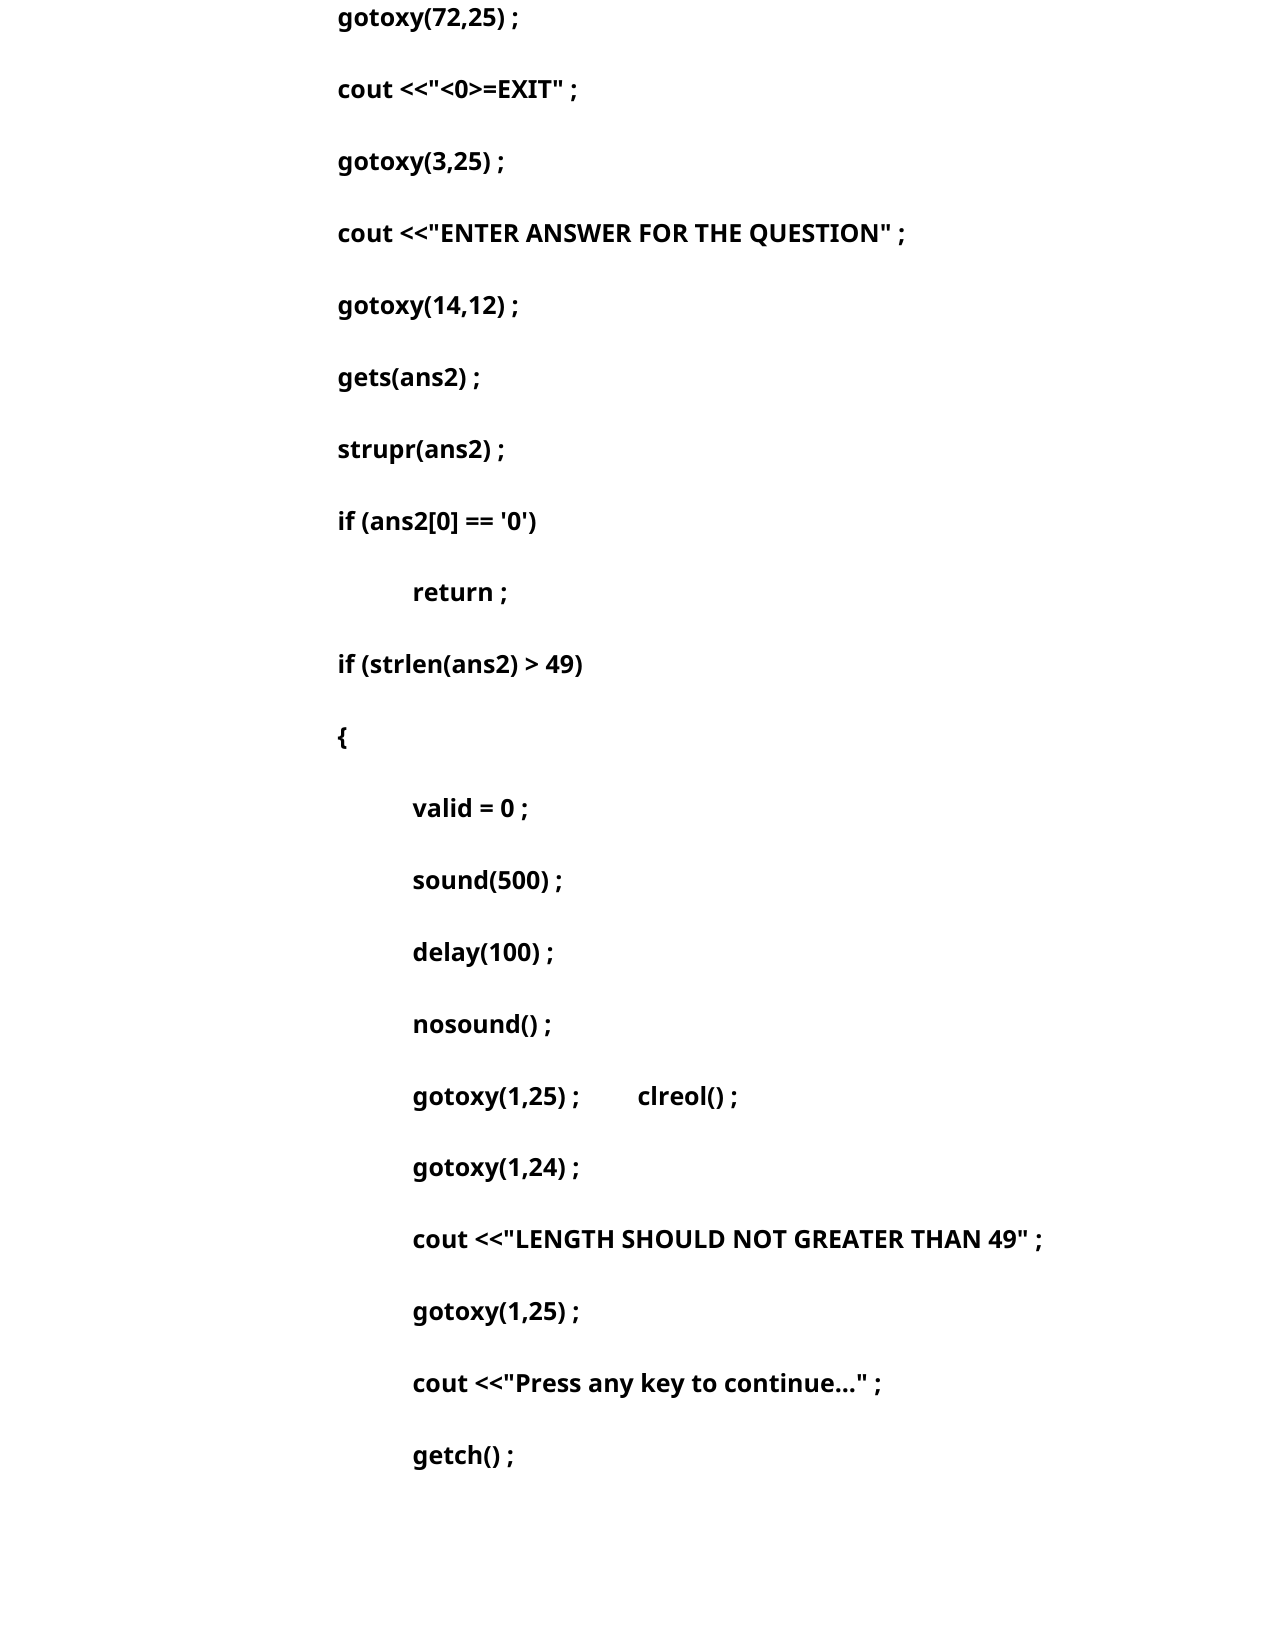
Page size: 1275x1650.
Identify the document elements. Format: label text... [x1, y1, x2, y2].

text strupr(ans2) ; [187, 431, 1162, 465]
text if (ans2[0] == '0') [187, 503, 1162, 537]
text gotoxy(3,25) ; [187, 144, 1162, 178]
text gets(ans2) ; [187, 359, 1162, 393]
text if (strlen(ans2) > 49) [187, 647, 1162, 681]
text getch() ; [187, 1437, 1162, 1472]
text gotoxy(14,12) ; [187, 287, 1162, 322]
text cout <<"<0>=EXIT" ; [187, 72, 1162, 106]
text cout <<"LENGTH SHOULD NOT GREATER THAN 49" ; [187, 1222, 1162, 1256]
text { [187, 719, 1162, 753]
text cout <<"ENTER ANSWER FOR THE QUESTION" ; [187, 216, 1162, 250]
text delay(100) ; [187, 934, 1162, 968]
text gotoxy(1,24) ; [187, 1150, 1162, 1184]
text nosound() ; [187, 1006, 1162, 1040]
text gotoxy(72,25) ; [187, 0, 1162, 34]
text gotoxy(1,25) ; clreol() ; [187, 1078, 1162, 1112]
text cout <<"Press any key to continue..." ; [187, 1366, 1162, 1400]
text valid = 0 ; [187, 791, 1162, 825]
text gotoxy(1,25) ; [187, 1294, 1162, 1328]
text return ; [187, 575, 1162, 609]
text sound(500) ; [187, 862, 1162, 897]
